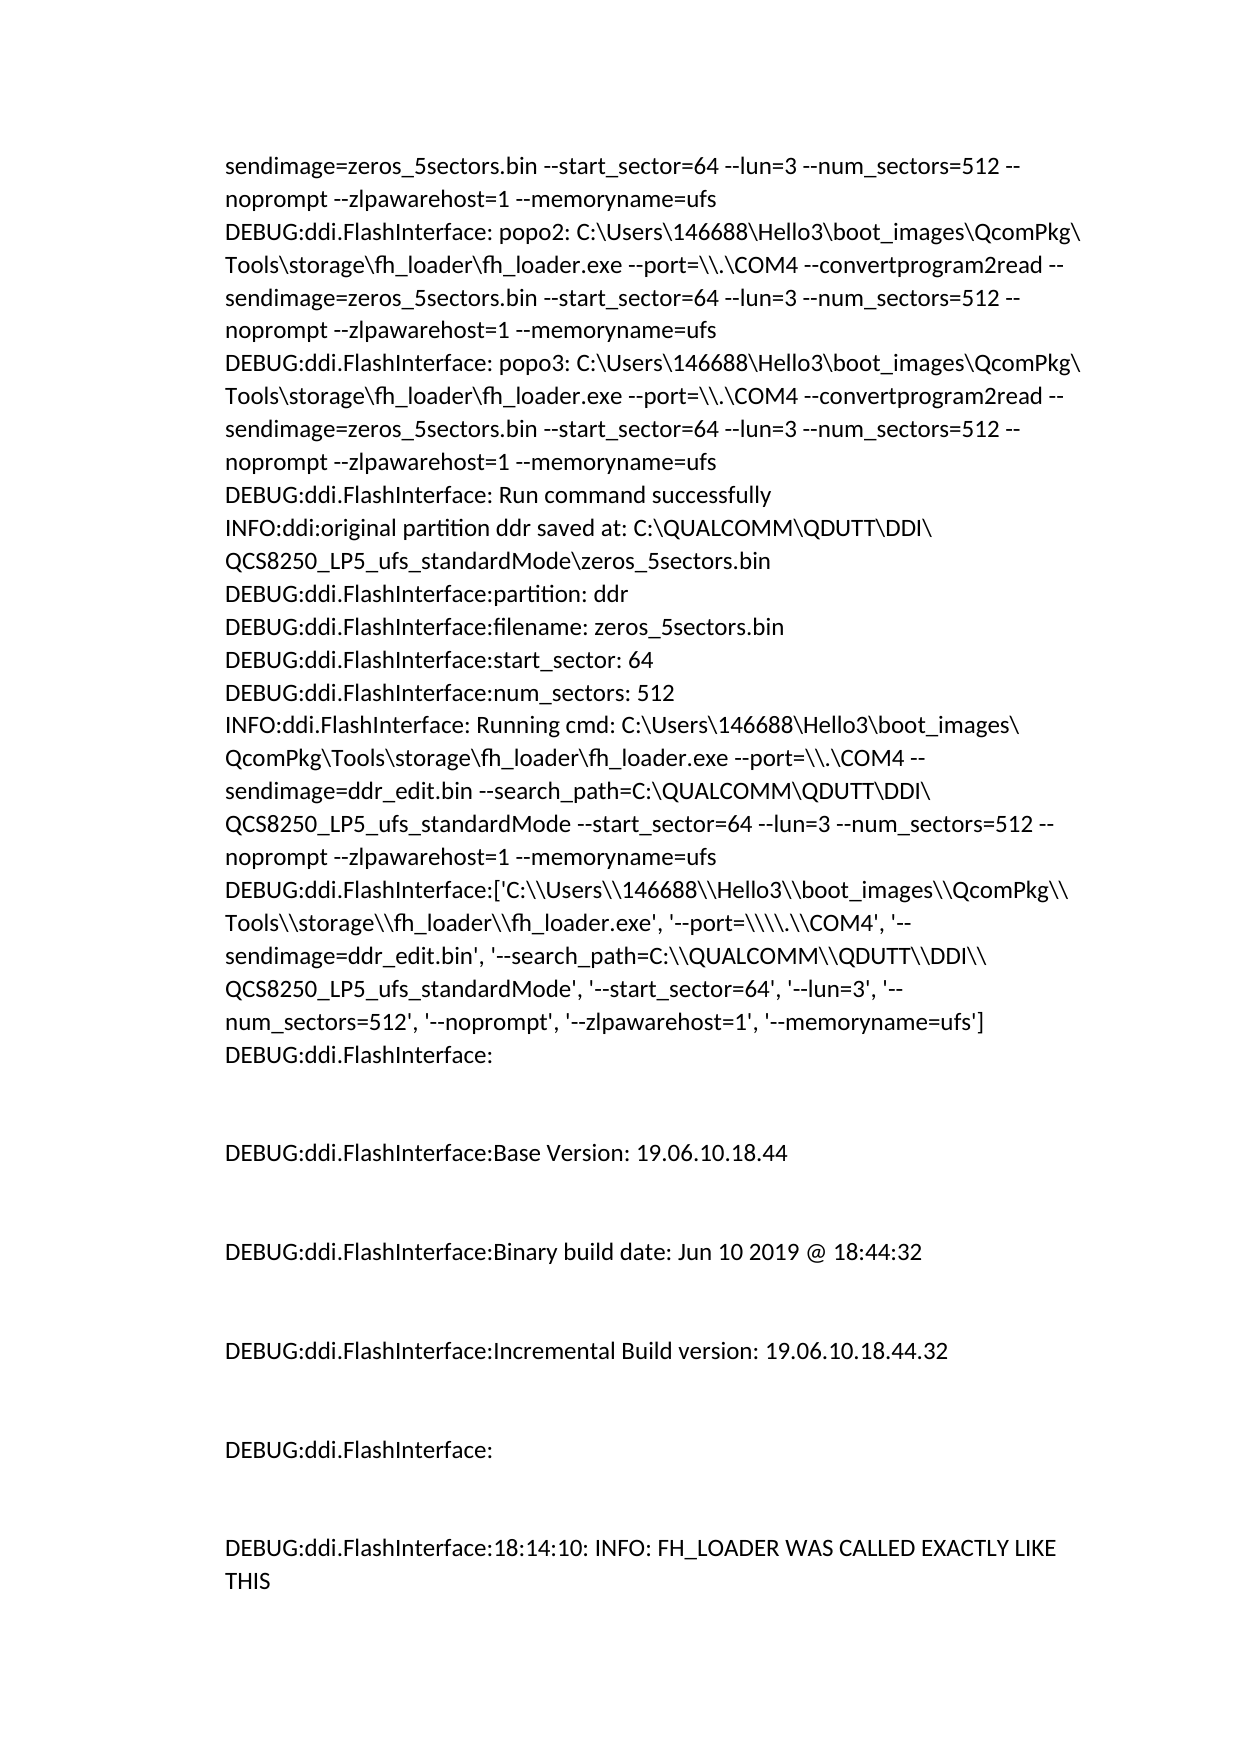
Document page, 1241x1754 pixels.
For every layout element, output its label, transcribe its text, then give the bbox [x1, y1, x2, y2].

list DEBUG:ddi.FlashInterface:num_sectors: 512 [225, 677, 1090, 707]
list DEBUG:ddi.FlashInterface: [225, 1434, 1090, 1464]
list DEBUG:ddi.FlashInterface:Incremental Build version: 19.06.10.18.44.32 [225, 1335, 1090, 1366]
list DEBUG:ddi.FlashInterface:Base Version: 19.06.10.18.44 [225, 1137, 1090, 1168]
list INFO:ddi.FlashInterface: Running cmd: C:\Users\146688\Hello3\boot_images\QcomPkg\Tools\storage\fh_loader\fh_loader.exe --port=\\.\COM4 --sendimage=ddr_edit.bin --search_path=C:\QUALCOMM\QDUTT\DDI\QCS8250_LP5_ufs_standardMode --start_sector=64 --lun=3 --num_sectors=512 --noprompt --zlpawarehost=1 --memoryname=ufs [225, 709, 1090, 872]
list DEBUG:ddi.FlashInterface: Run command successfully [225, 479, 1090, 510]
list DEBUG:ddi.FlashInterface:start_sector: 64 [225, 644, 1090, 674]
list INFO:ddi:original partition ddr saved at: C:\QUALCOMM\QDUTT\DDI\QCS8250_LP5_ufs_standardMode\zeros_5sectors.bin [225, 512, 1090, 576]
list DEBUG:ddi.FlashInterface: [225, 1039, 1090, 1069]
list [225, 150, 1090, 213]
list DEBUG:ddi.FlashInterface:filename: zeros_5sectors.bin [225, 611, 1090, 641]
list DEBUG:ddi.FlashInterface: popo2: C:\Users\146688\Hello3\boot_images\QcomPkg\Tools\storage\fh_loader\fh_loader.exe --port=\\.\COM4 --convertprogram2read --sendimage=zeros_5sectors.bin --start_sector=64 --lun=3 --num_sectors=512 --noprompt --zlpawarehost=1 --memoryname=ufs [225, 216, 1090, 345]
list DEBUG:ddi.FlashInterface:partition: ddr [225, 578, 1090, 608]
list DEBUG:ddi.FlashInterface:18:14:10: INFO: FH_LOADER WAS CALLED EXACTLY LIKE THIS [225, 1532, 1090, 1596]
list DEBUG:ddi.FlashInterface:['C:\\Users\\146688\\Hello3\\boot_images\\QcomPkg\\Tools\\storage\\fh_loader\\fh_loader.exe', '--port=\\\\.\\COM4', '--sendimage=ddr_edit.bin', '--search_path=C:\\QUALCOMM\\QDUTT\\DDI\\QCS8250_LP5_ufs_standardMode', '--start_sector=64', '--lun=3', '--num_sectors=512', '--noprompt', '--zlpawarehost=1', '--memoryname=ufs'] [225, 874, 1090, 1036]
list DEBUG:ddi.FlashInterface:Binary build date: Jun 10 2019 @ 18:44:32 [225, 1236, 1090, 1267]
list DEBUG:ddi.FlashInterface: popo3: C:\Users\146688\Hello3\boot_images\QcomPkg\Tools\storage\fh_loader\fh_loader.exe --port=\\.\COM4 --convertprogram2read --sendimage=zeros_5sectors.bin --start_sector=64 --lun=3 --num_sectors=512 --noprompt --zlpawarehost=1 --memoryname=ufs [225, 347, 1090, 477]
